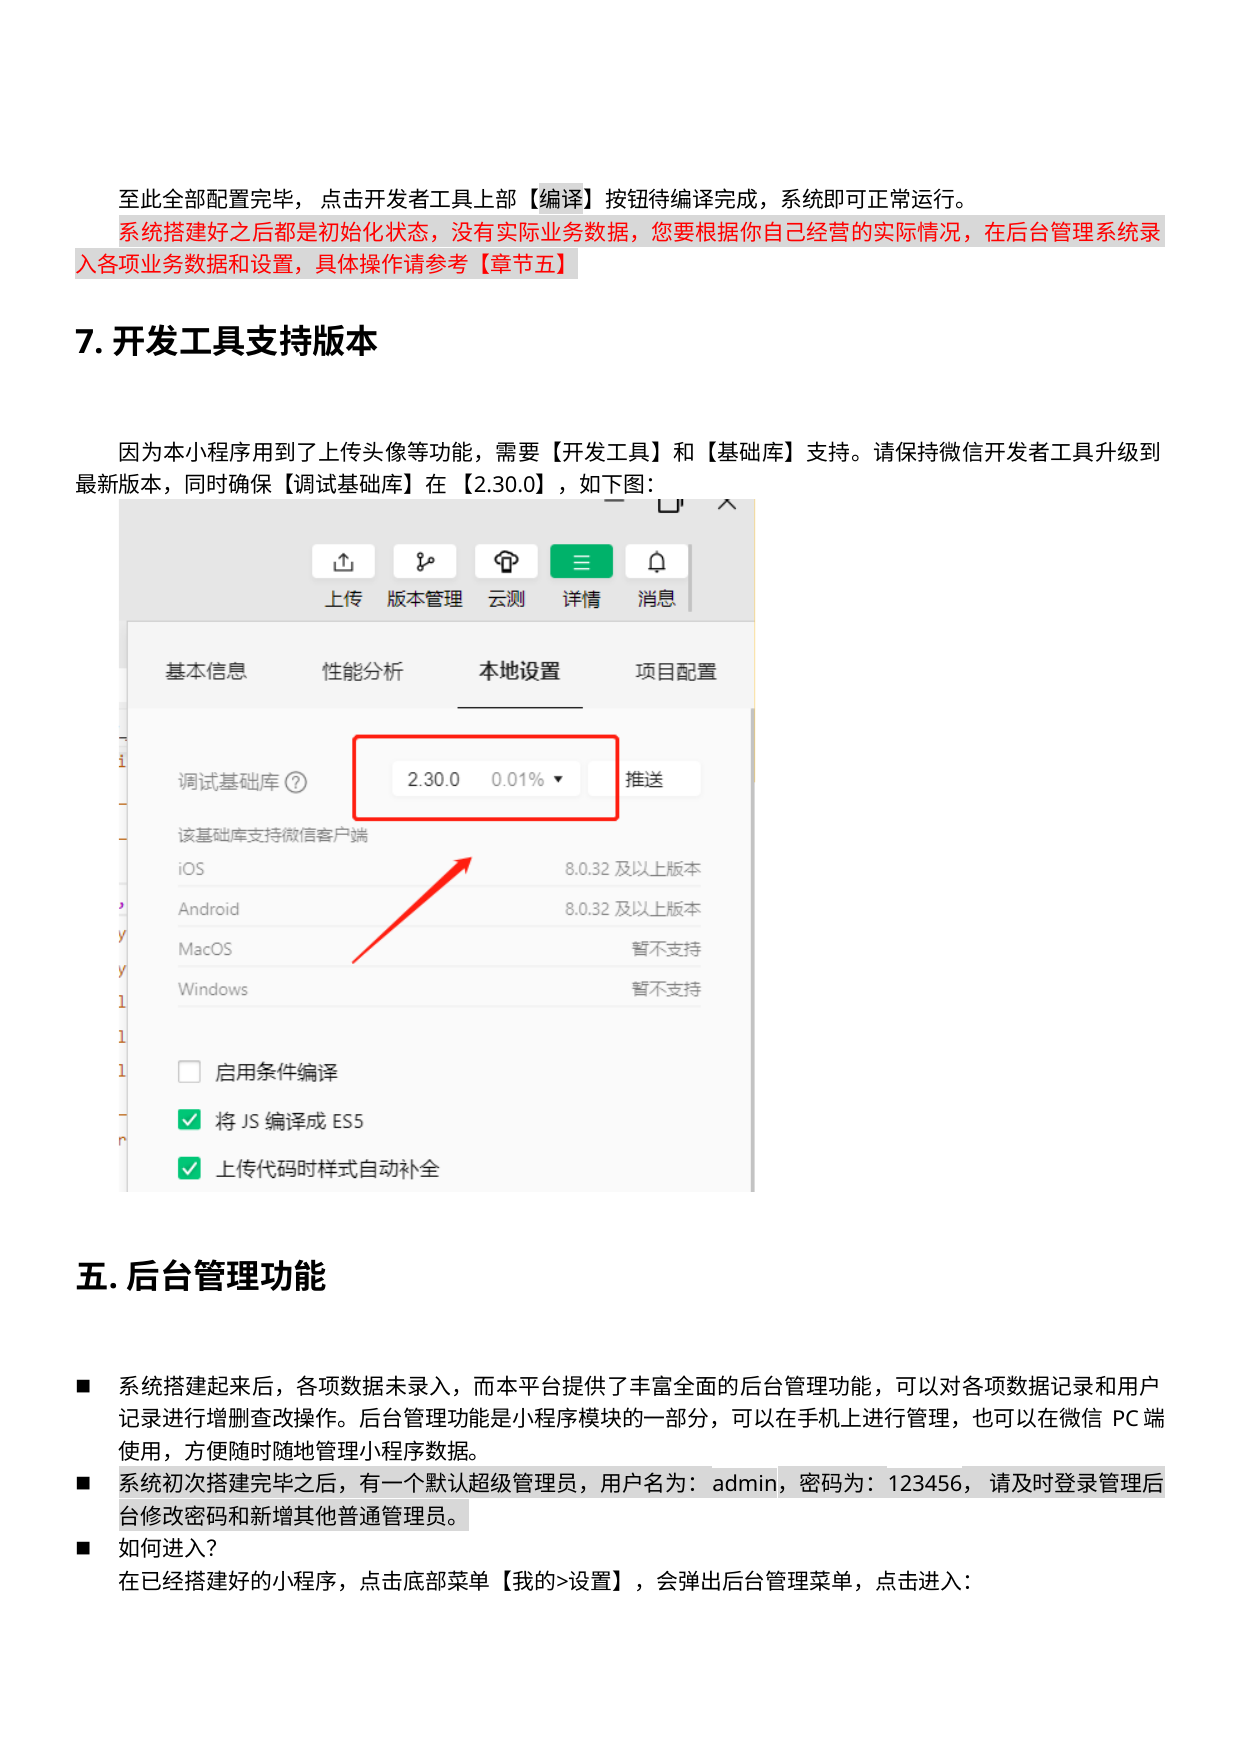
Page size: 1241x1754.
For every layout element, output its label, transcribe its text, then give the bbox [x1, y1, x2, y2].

text 系统搭建好之后都是初始化状态，没有实际业务数据，您要根据你自己经营的实际情况，在后台管理系统录入各项业务数据和设置，具体操作请参考【章节五】 [75, 214, 1165, 279]
subtitle 7. 开发工具支持版本 [75, 307, 1165, 372]
text 至此全部配置完毕， 点击开发者工具上部【编译】按钮待编译完成，系统即可正常运行。 [75, 182, 1165, 214]
list 系统初次搭建完毕之后，有一个默认超级管理员，用户名为：admin，密码为：123456， 请及时登录管理后台修改密码和新增其他普通管理员。 [75, 1466, 1165, 1531]
list 系统搭建起来后，各项数据未录入，而本平台提供了丰富全面的后台管理功能，可以对各项数据记录和用户记录进行增删查改操作。后台管理功能是小程序模块的一部分，可以在手机上进行管理，也可以在微信PC端使用，方便随时随地管理小程序数据。 [75, 1368, 1165, 1466]
subtitle 五. 后台管理功能 [75, 1241, 1165, 1306]
list 如何进入？ [75, 1531, 1165, 1563]
picture [118, 499, 755, 1192]
list 在已经搭建好的小程序，点击底部菜单【我的>设置】，会弹出后台管理菜单，点击进入： [119, 1563, 1165, 1596]
text 因为本小程序用到了上传头像等功能，需要【开发工具】和【基础库】支持。请保持微信开发者工具升级到最新版本，同时确保【调试基础库】在 【2.30.0】，如下图： [75, 434, 1165, 499]
